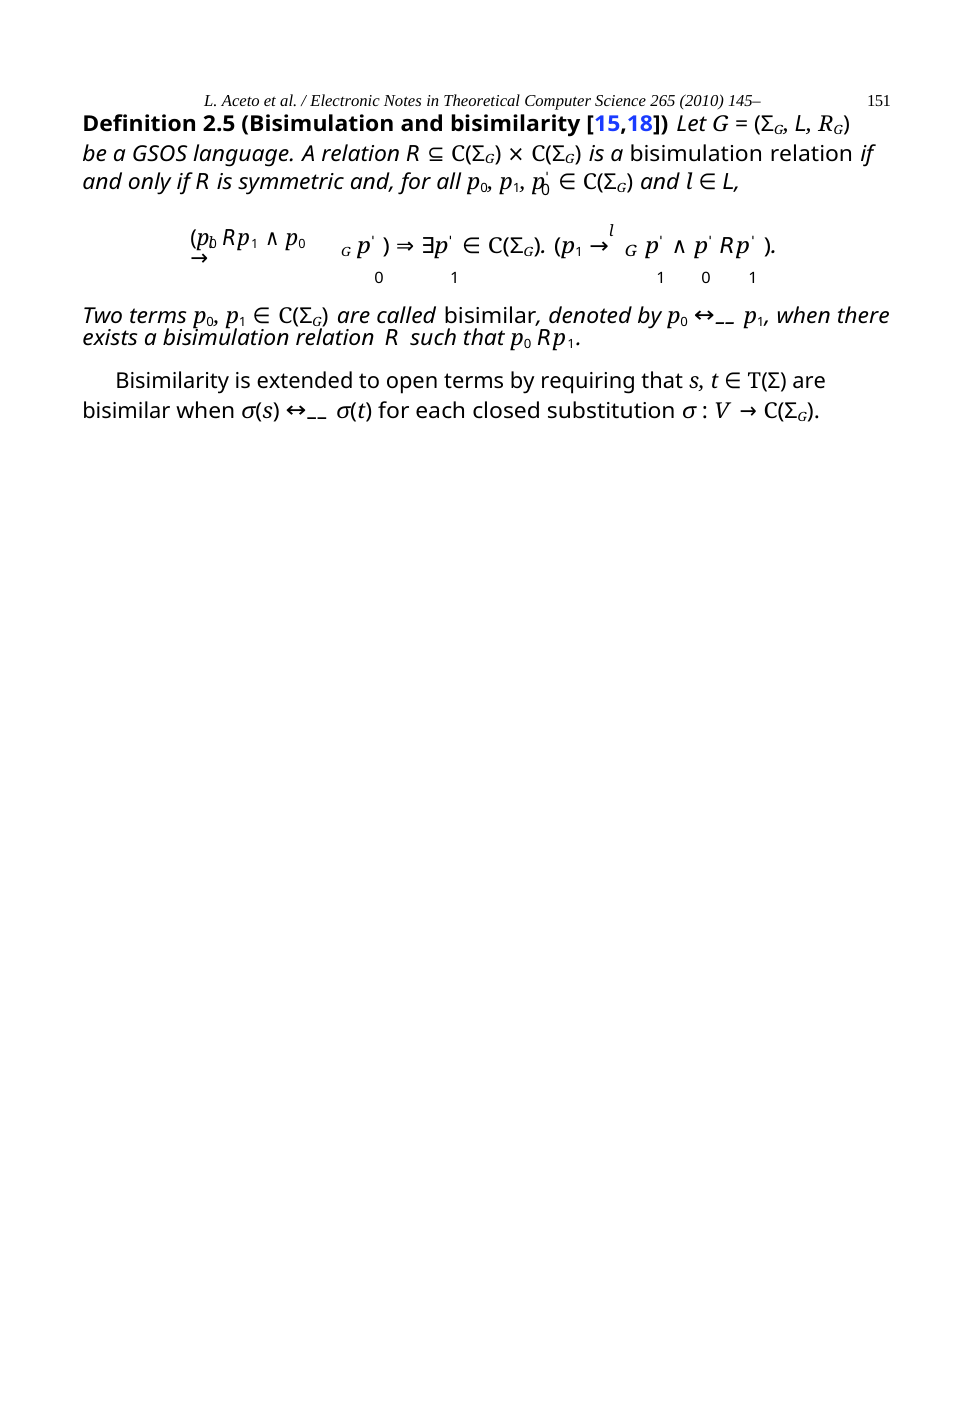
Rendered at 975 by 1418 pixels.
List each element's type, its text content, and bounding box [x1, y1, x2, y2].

text (p0 Rp1 ∧ p0 →l [190, 229, 328, 270]
text 0 1 1 0 1 [374, 270, 904, 287]
text G p' ) ⇒ ∃p' ∈ C(ΣG). (p1 →l G p' ∧ p' Rp' ). [341, 237, 904, 258]
text Definition 2.5 (Bisimulation and bisimilarity [15,18]) Let G = (ΣG, L, RG) [82, 108, 904, 138]
text Bisimilarity is extended to open terms by requiring that s, t ∈ T(Σ) are bisimilar when σ(s) ↔–– σ(t) for each closed substitution σ : V → C(ΣG). [82, 365, 904, 431]
text be a GSOS language. A relation R ⊆ C(ΣG) × C(ΣG) is a bisimulation relation if [82, 138, 904, 167]
text and only if R is symmetric and, for all p0, p1, p' ∈ C(ΣG) and l ∈ L, [82, 167, 904, 195]
text Two terms p0, p1 ∈ C(ΣG) are called bisimilar, denoted by p0 ↔–– p1, when there exists a bisimulation relation R such that p0 Rp1. [82, 302, 904, 352]
